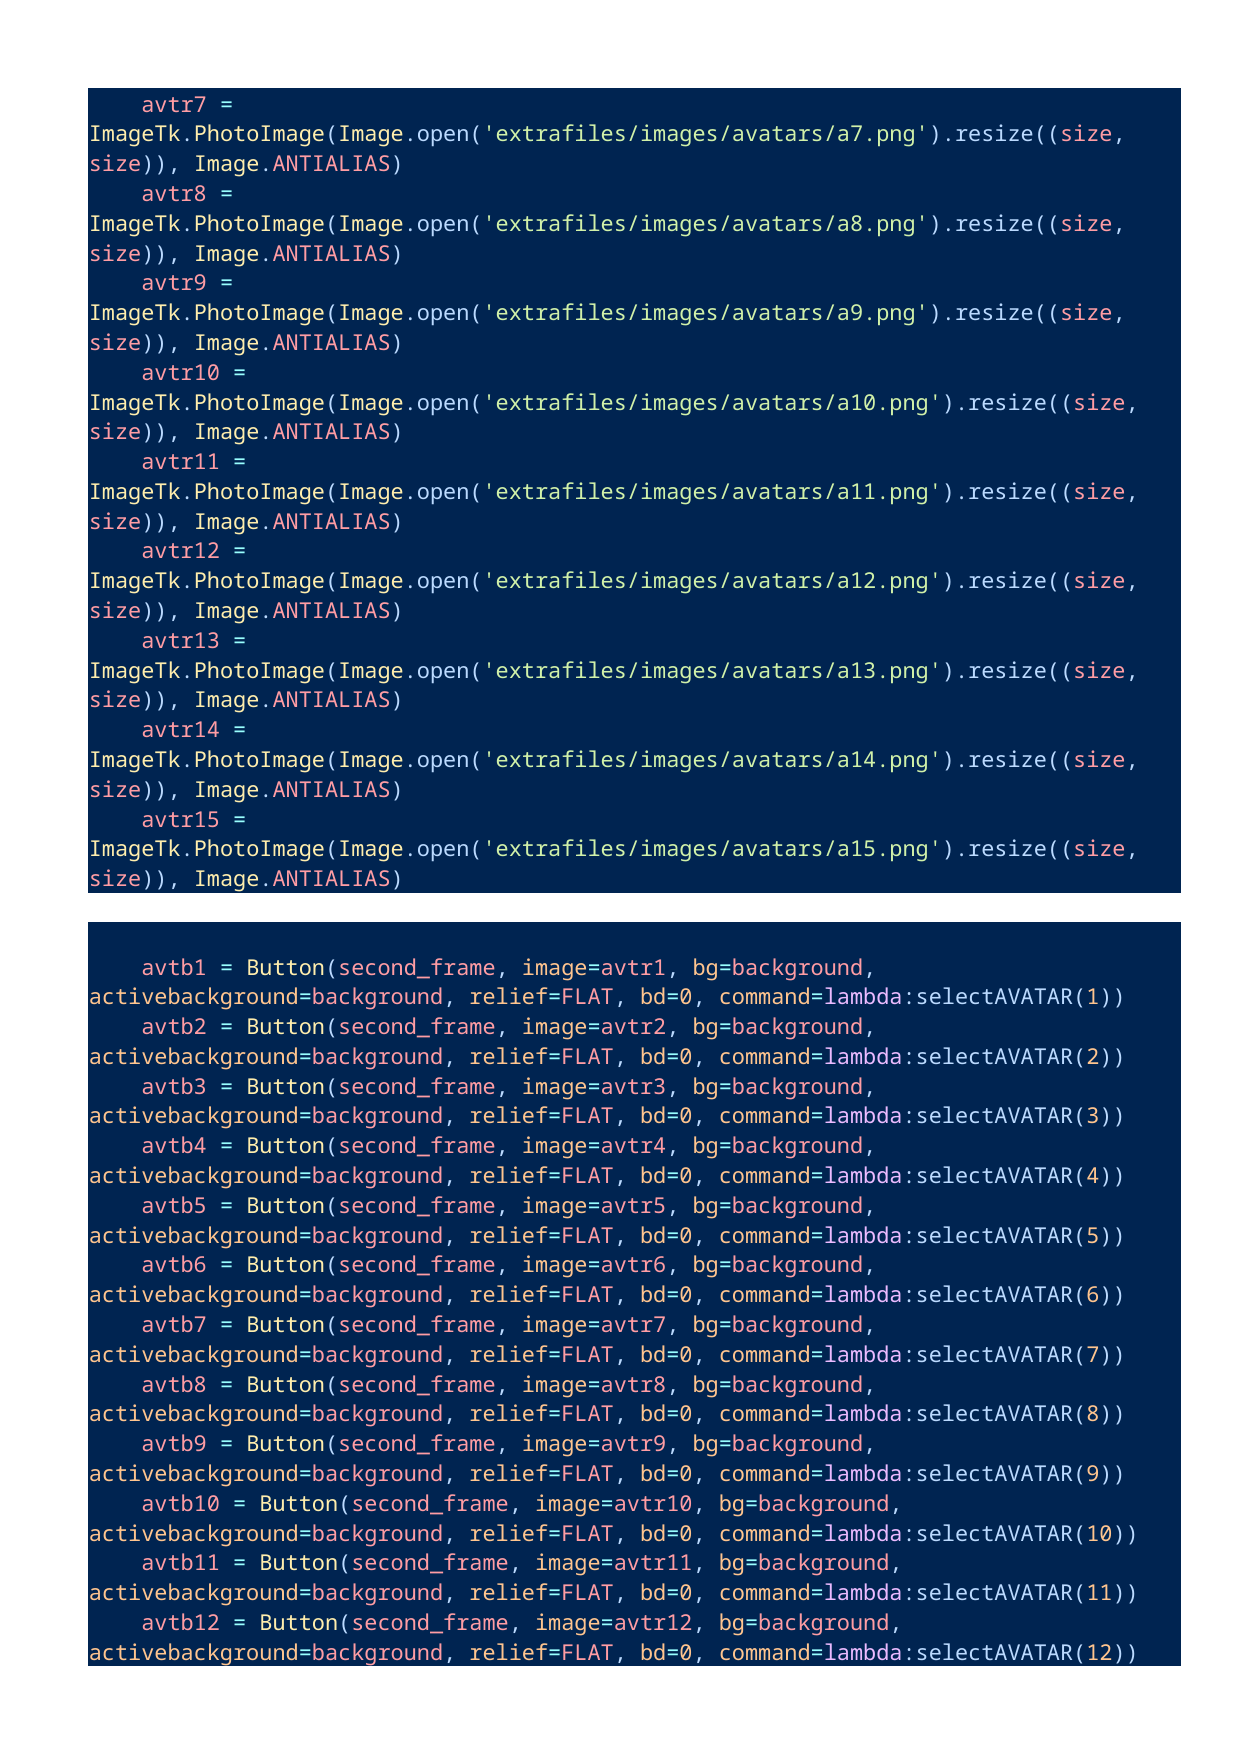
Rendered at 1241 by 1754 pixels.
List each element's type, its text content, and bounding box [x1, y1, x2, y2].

text avtr13 = ImageTk.PhotoImage(Image.open('extrafiles/images/avatars/a13.png').resize((size, size)), Image.ANTIALIAS) [88, 625, 1181, 714]
text avtr9 = ImageTk.PhotoImage(Image.open('extrafiles/images/avatars/a9.png').resize((size, size)), Image.ANTIALIAS) [233, 267, 1181, 357]
text avtr7 = ImageTk.PhotoImage(Image.open('extrafiles/images/avatars/a7.png').resize((size, size)), Image.ANTIALIAS) [88, 88, 1181, 178]
text avtb1 = Button(second_frame, image=avtr1, bg=background, activebackground=background, relief=FLAT, bd=0, command=lambda:selectAVATAR(1)) [876, 951, 1181, 1011]
text avtr10 = ImageTk.PhotoImage(Image.open('extrafiles/images/avatars/a10.png').resize((size, size)), Image.ANTIALIAS) [246, 357, 1181, 446]
text avtr15 = ImageTk.PhotoImage(Image.open('extrafiles/images/avatars/a15.png').resize((size, size)), Image.ANTIALIAS) [88, 803, 1181, 893]
text avtb2 = Button(second_frame, image=avtr2, bg=background, activebackground=background, relief=FLAT, bd=0, command=lambda:selectAVATAR(2)) [876, 1011, 1181, 1071]
text avtr8 = ImageTk.PhotoImage(Image.open('extrafiles/images/avatars/a8.png').resize((size, size)), Image.ANTIALIAS) [88, 178, 1181, 267]
text avtb11 = Button(second_frame, image=avtr11, bg=background, activebackground=background, relief=FLAT, bd=0, command=lambda:selectAVATAR(11)) [902, 1547, 1181, 1607]
text avtb8 = Button(second_frame, image=avtr8, bg=background, activebackground=background, relief=FLAT, bd=0, command=lambda:selectAVATAR(8)) [88, 1368, 1181, 1428]
text avtb5 = Button(second_frame, image=avtr5, bg=background, activebackground=background, relief=FLAT, bd=0, command=lambda:selectAVATAR(5)) [88, 1190, 1181, 1249]
text avtb12 = Button(second_frame, image=avtr12, bg=background, activebackground=background, relief=FLAT, bd=0, command=lambda:selectAVATAR(12)) [902, 1607, 1181, 1666]
text avtr12 = ImageTk.PhotoImage(Image.open('extrafiles/images/avatars/a12.png').resize((size, size)), Image.ANTIALIAS) [246, 535, 1181, 625]
text avtb6 = Button(second_frame, image=avtr6, bg=background, activebackground=background, relief=FLAT, bd=0, command=lambda:selectAVATAR(6)) [876, 1249, 1181, 1309]
text avtb4 = Button(second_frame, image=avtr4, bg=background, activebackground=background, relief=FLAT, bd=0, command=lambda:selectAVATAR(4)) [876, 1130, 1181, 1190]
text avtr11 = ImageTk.PhotoImage(Image.open('extrafiles/images/avatars/a11.png').resize((size, size)), Image.ANTIALIAS) [246, 446, 1181, 535]
text avtb7 = Button(second_frame, image=avtr7, bg=background, activebackground=background, relief=FLAT, bd=0, command=lambda:selectAVATAR(7)) [876, 1309, 1181, 1368]
text avtr14 = ImageTk.PhotoImage(Image.open('extrafiles/images/avatars/a14.png').resize((size, size)), Image.ANTIALIAS) [246, 714, 1181, 803]
text avtb3 = Button(second_frame, image=avtr3, bg=background, activebackground=background, relief=FLAT, bd=0, command=lambda:selectAVATAR(3)) [876, 1071, 1181, 1130]
text avtb9 = Button(second_frame, image=avtr9, bg=background, activebackground=background, relief=FLAT, bd=0, command=lambda:selectAVATAR(9)) [876, 1428, 1181, 1488]
text avtb10 = Button(second_frame, image=avtr10, bg=background, activebackground=background, relief=FLAT, bd=0, command=lambda:selectAVATAR(10)) [88, 1488, 1181, 1547]
